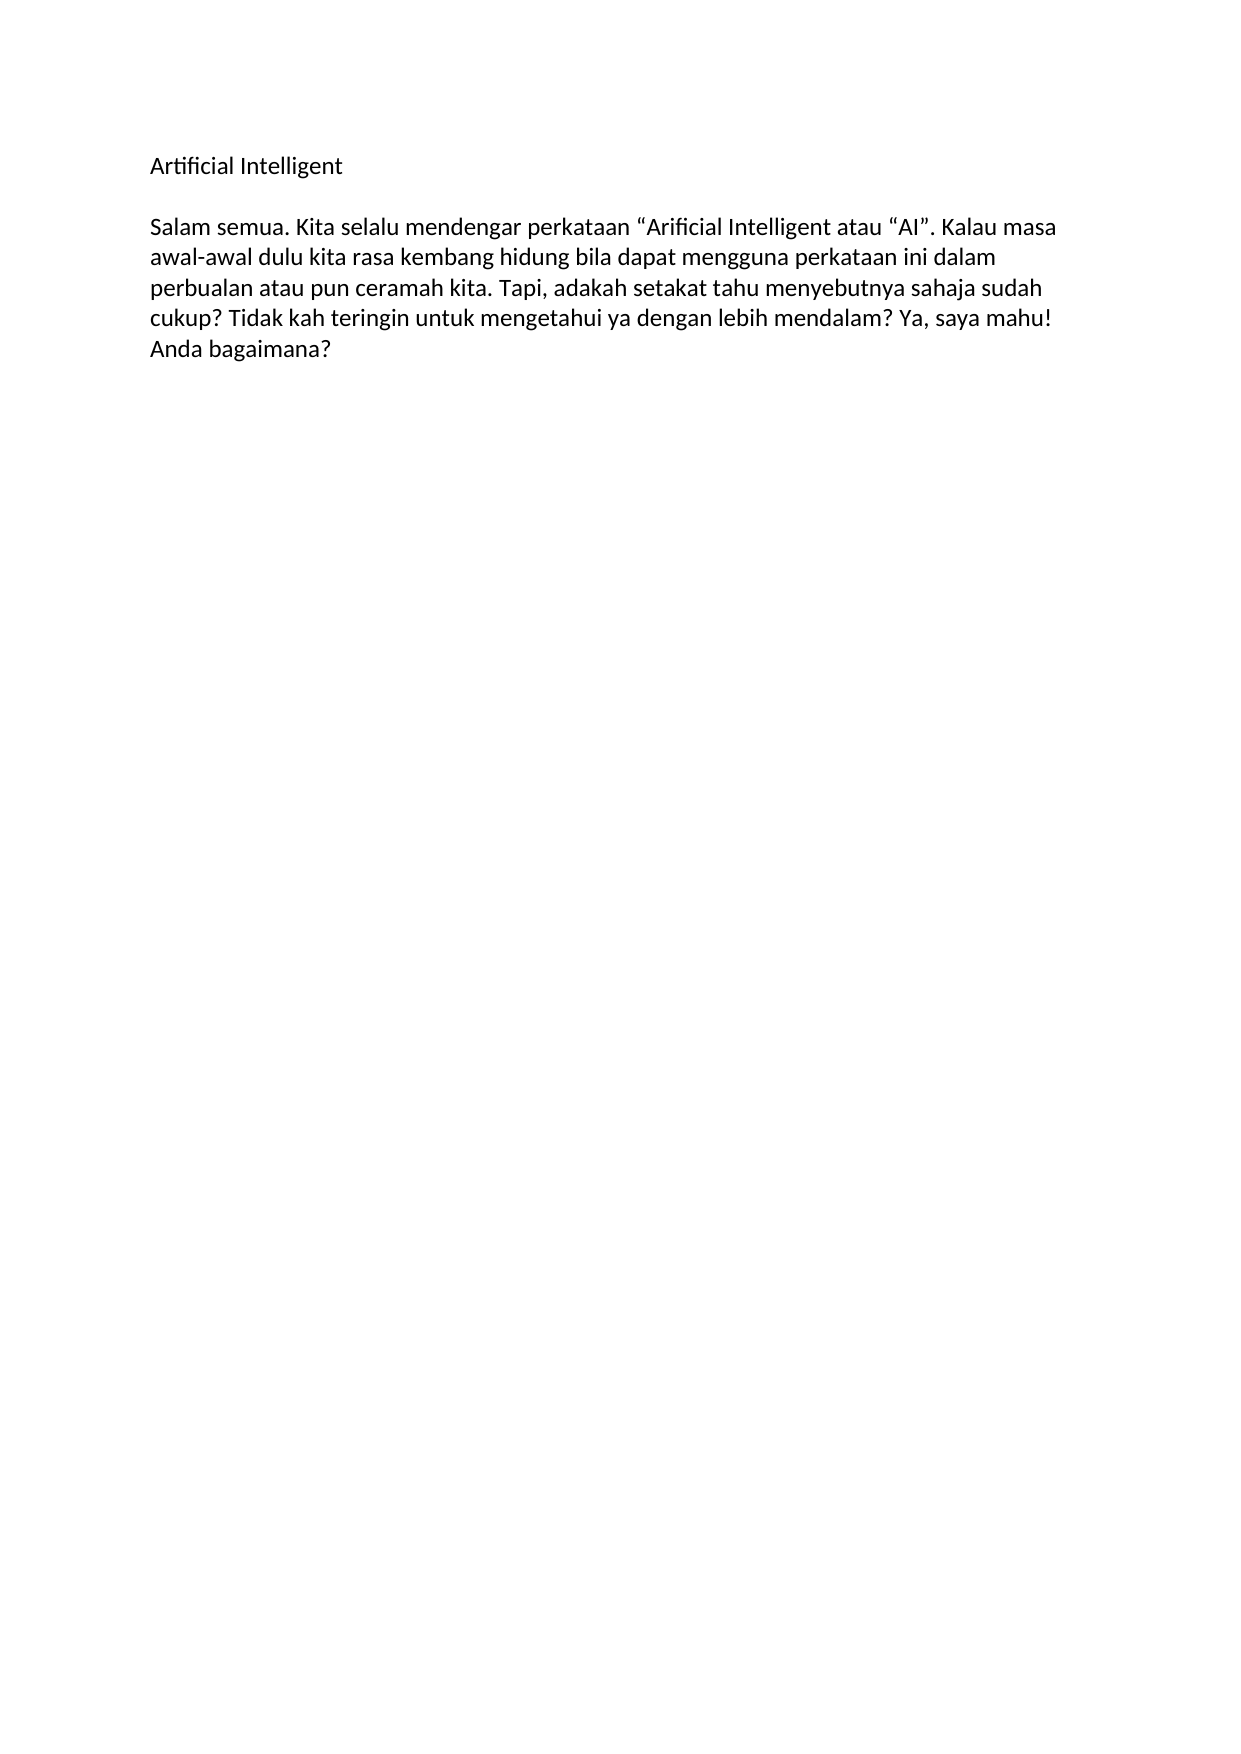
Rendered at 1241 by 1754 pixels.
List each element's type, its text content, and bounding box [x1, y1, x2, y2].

text Artificial Intelligent [150, 150, 1090, 181]
text Salam semua. Kita selalu mendengar perkataan “Arificial Intelligent atau “AI”. Kalau masa awal-awal dulu kita rasa kembang hidung bila dapat mengguna perkataan ini dalam perbualan atau pun ceramah kita. Tapi, adakah setakat tahu menyebutnya sahaja sudah cukup? Tidak kah teringin untuk mengetahui ya dengan lebih mendalam? Ya, saya mahu! Anda bagaimana? [150, 211, 1090, 364]
